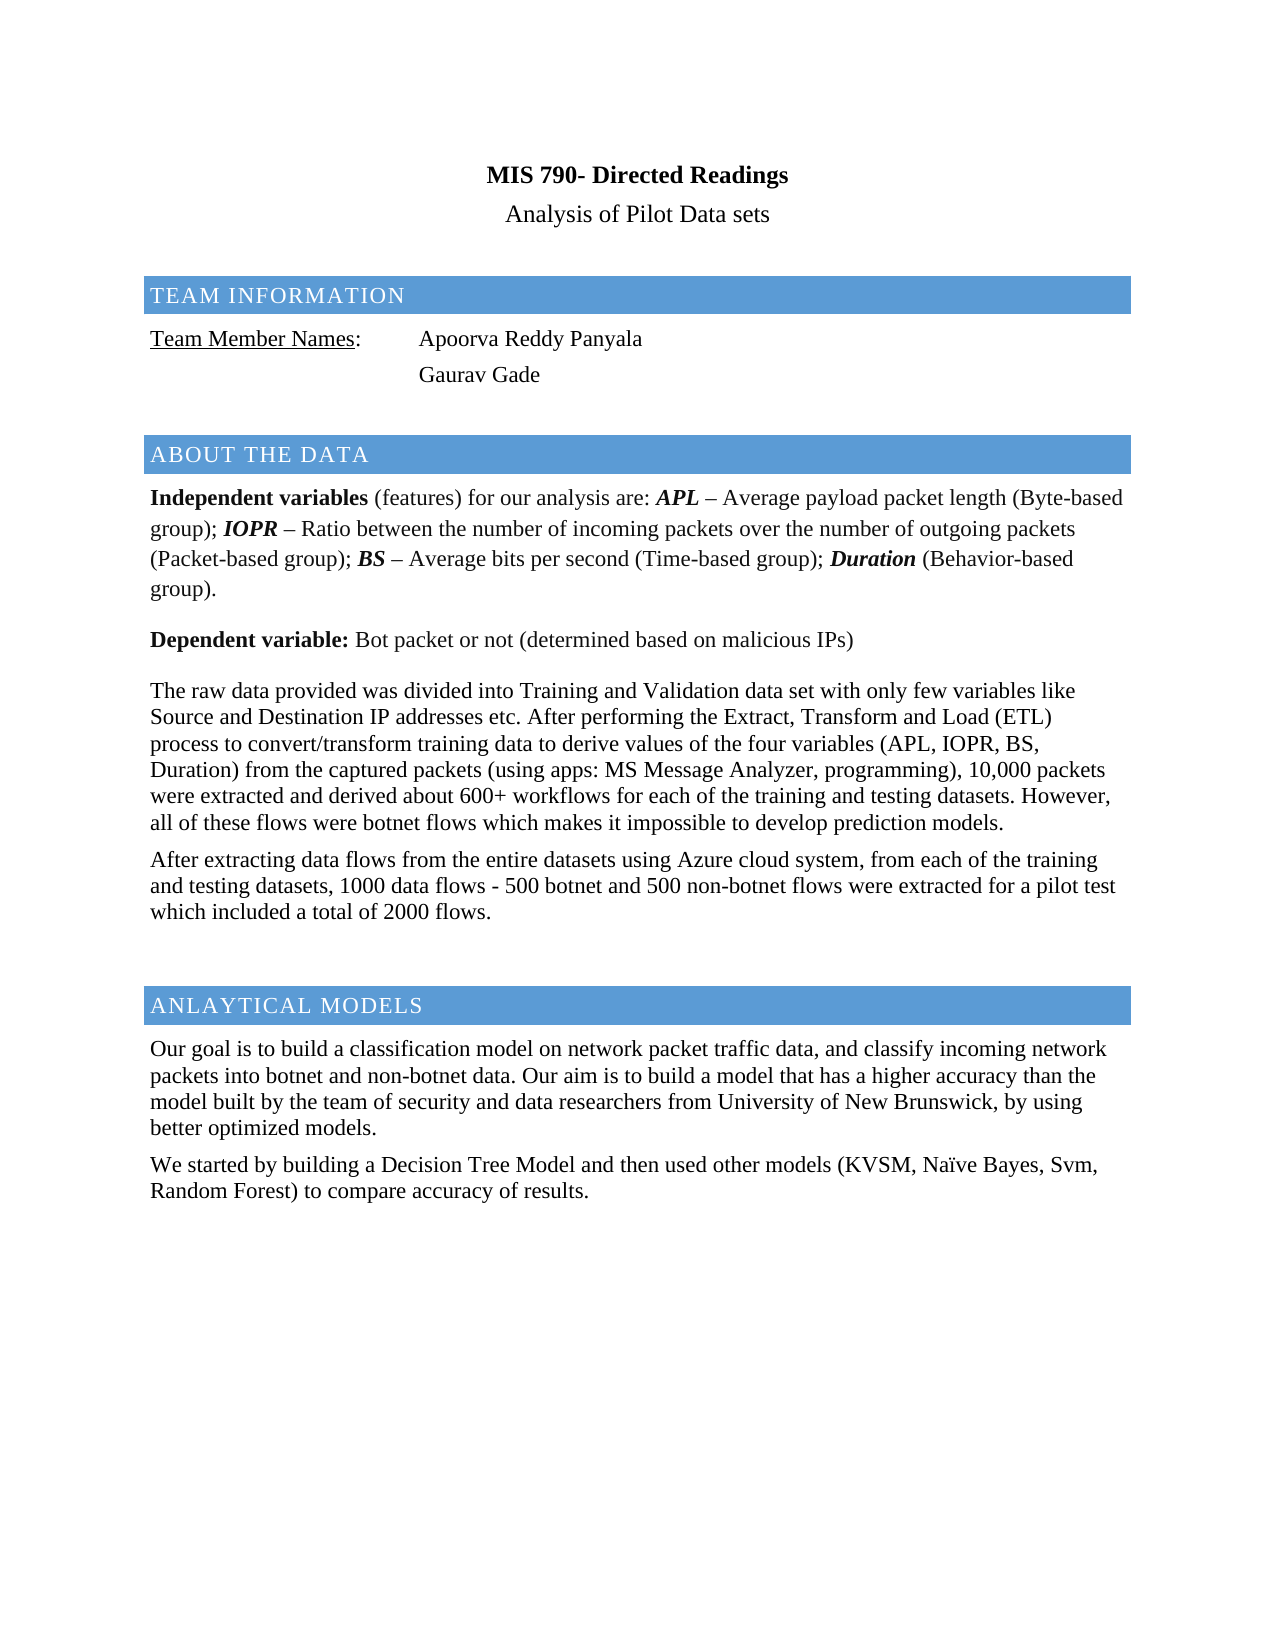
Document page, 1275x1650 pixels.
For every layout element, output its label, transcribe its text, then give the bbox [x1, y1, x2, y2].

subtitle TEAM INFORMATION [150, 282, 1125, 308]
text The raw data provided was divided into Training and Validation data set with only few variables like Source and Destination IP addresses etc. After performing the Extract, Transform and Load (ETL) process to convert/transform training data to derive values of the four variables (APL, IOPR, BS, Duration) from the captured packets (using apps: MS Message Analyzer, programming), 10,000 packets were extracted and derived about 600+ workflows for each of the training and testing datasets. However, all of these flows were botnet flows which makes it impossible to develop prediction models. [150, 677, 1125, 835]
text We started by building a Decision Tree Model and then used other models (KVSM, Naïve Bayes, Svm, Random Forest) to compare accuracy of results. [150, 1151, 1125, 1204]
text MIS 790- Directed Readings [150, 160, 1125, 189]
subtitle About the data [150, 441, 1125, 468]
text Analysis of Pilot Data sets [150, 199, 1125, 228]
subtitle anlaytical models [150, 993, 1125, 1019]
text Independent variables (features) for our analysis are: APL – Average payload packet length (Byte-based group); IOPR – Ratio between the number of incoming packets over the number of outgoing packets (Packet-based group); BS – Average bits per second (Time-based group); Duration (Behavior-based group). [150, 484, 1125, 601]
text Gaurav Gade [150, 362, 1125, 388]
text After extracting data flows from the entire datasets using Azure cloud system, from each of the training and testing datasets, 1000 data flows - 500 botnet and 500 non-botnet flows were extracted for a pilot test which included a total of 2000 flows. [150, 846, 1125, 925]
text Team Member Names: Apoorva Reddy Panyala [150, 325, 1125, 351]
text Our goal is to build a classification model on network packet traffic data, and classify incoming network packets into botnet and non-botnet data. Our aim is to build a model that has a higher accuracy than the model built by the team of security and data researchers from University of New Brunswick, by using better optimized models. [150, 1035, 1125, 1141]
text Dependent variable: Bot packet or not (determined based on malicious IPs) [150, 626, 1125, 652]
